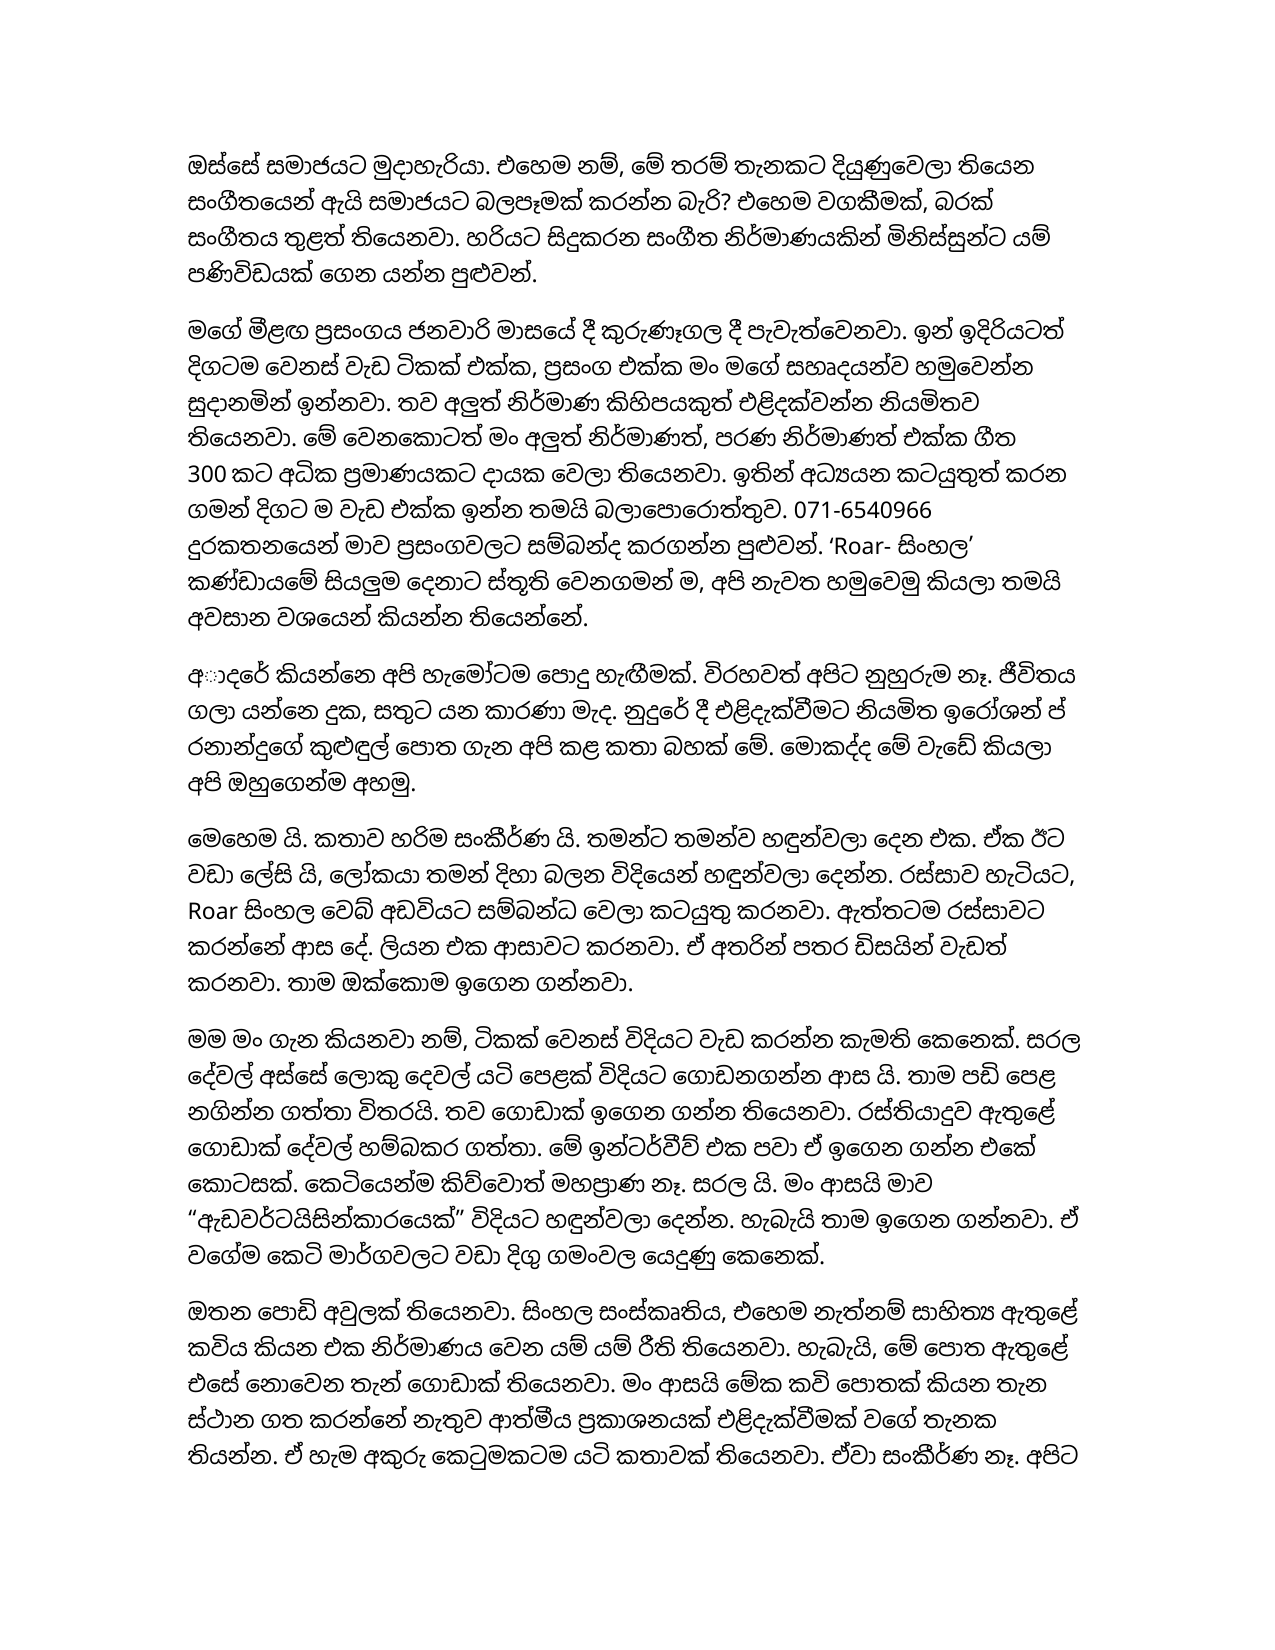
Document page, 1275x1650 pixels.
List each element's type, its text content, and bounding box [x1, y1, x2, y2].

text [187, 150, 1087, 289]
text මෙහෙම යි. කතාව හරිම සංකීර්ණ යි. තමන්ට තමන්ව හඳුන්වලා දෙන එක. ඒක ඊට වඩා ලේසි යි, ලෝකයා තමන් දිහා බලන විදියෙන් හඳුන්වලා දෙන්න. රස්සාව හැටියට, Roar සිංහල වෙබ් අඩවියට සම්බන්ධ වෙලා කටයුතු කරනවා. ඇත්තටම රස්සාවට කරන්නේ ආස දේ. ලියන එක ආසාවට කරනවා. ඒ අතරින් පතර ඩිසයින් වැඩත් කරනවා. තාම ඔක්කොම ඉගෙන ගන්නවා. [187, 823, 1087, 998]
text මම මං ගැන කියනවා නම්, ටිකක් වෙනස් විදියට වැඩ කරන්න කැමති කෙනෙක්. සරල දේවල් අස්සේ ලොකු දෙවල් යටි පෙළක් විදියට ගොඩනගන්න ආස යි. තාම පඩි පෙළ නගින්න ගත්තා විතරයි. තව ගොඩාක් ඉගෙන ගන්න තියෙනවා. රස්තියාදුව ඇතුළේ ගොඩාක් දේවල් හම්බකර ගත්තා. මේ ඉන්ටර්වීව් එක පවා ඒ ඉගෙන ගන්න එකේ කොටසක්. කෙටියෙන්ම කිව්වොත් මහප්‍රාණ නෑ. සරල යි. මං ආසයි මාව “ඇඩවර්ටයිසින්කාරයෙක්” විදියට හඳුන්වලා දෙන්න. හැබැයි තාම ඉගෙන ගන්නවා. ඒ වගේම කෙටි මාර්ගවලට වඩා දිගු ගමංවල යෙදුණු කෙනෙක්. [187, 1024, 1087, 1271]
text මගේ මීළඟ ප්‍රසංගය ජනවාරි මාසයේ දී කුරුණෑගල දී පැවැත්වෙනවා. ඉන් ඉදිරියටත් දිගටම වෙනස් වැඩ ටිකක් එක්ක, ප්‍රසංග එක්ක මං මගේ සහෘදයන්ව හමුවෙන්න සුදානමින් ඉන්නවා. තව අලුත් නිර්මාණ කිහිපයකුත් එළිදක්වන්න නියමිතව තියෙනවා. මේ වෙනකොටත් මං අලුත් නිර්මාණත්, පරණ නිර්මාණත් එක්ක ගීත 300කට අධික ප්‍රමාණයකට දායක වෙලා තියෙනවා. ඉතින් අධ්‍යයන කටයුතුත් කරන ගමන් දිගට ම වැඩ එක්ක ඉන්න තමයි බලාපොරොත්තුව. 071-6540966 දුරකතනයෙන් මාව ප්‍රසංගවලට සම්බන්ද කරගන්න පුළුවන්. ‘Roar- සිංහල’ කණ්ඩායමේ සියලුම දෙනාට ස්තූති වෙනගමන් ම, අපි නැවත හමුවෙමු කියලා තමයි අවසාන වශයෙන් කියන්න තියෙන්නේ. [187, 314, 1087, 633]
text අාදරේ කියන්නෙ අපි හැමෝටම පොදු හැඟීමක්. විරහවත් අපිට නුහුරුම නෑ. ජීවිතය ගලා යන්නෙ දුක, සතුට යන කාරණා මැද. නුදුරේ දී එළිදැක්වීමට නියමිත ඉරෝශන් ප්‍රනාන්දුගේ කුළුඳුල් පොත ගැන අපි කළ කතා බහක් මේ. මොකද්ද මේ වැඩේ කියලා අපි ඔහුගෙන්ම අහමු. [187, 659, 1087, 798]
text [187, 1296, 1087, 1471]
